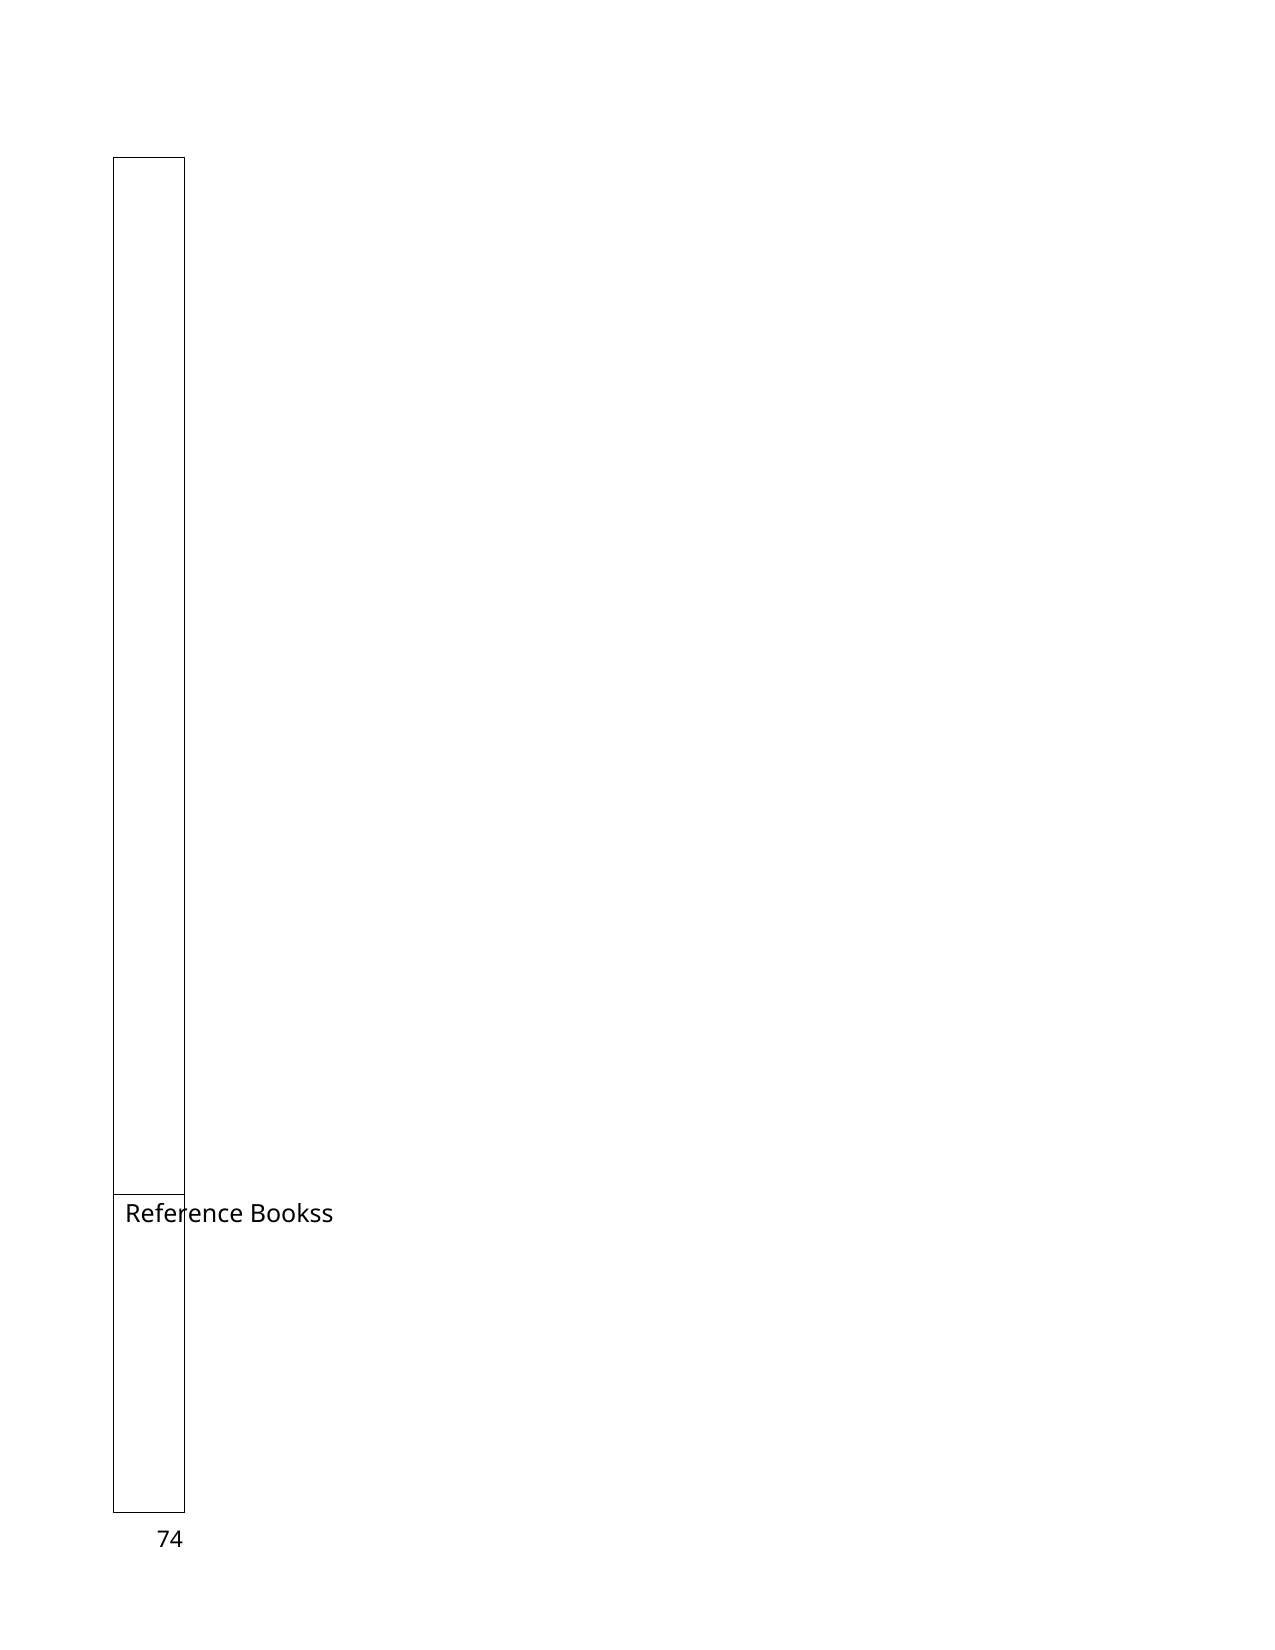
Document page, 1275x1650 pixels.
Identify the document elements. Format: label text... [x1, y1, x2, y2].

table_cell Reference Bookss [114, 1195, 184, 1511]
text 74 [124, 1523, 183, 1554]
table_header [114, 158, 184, 1194]
